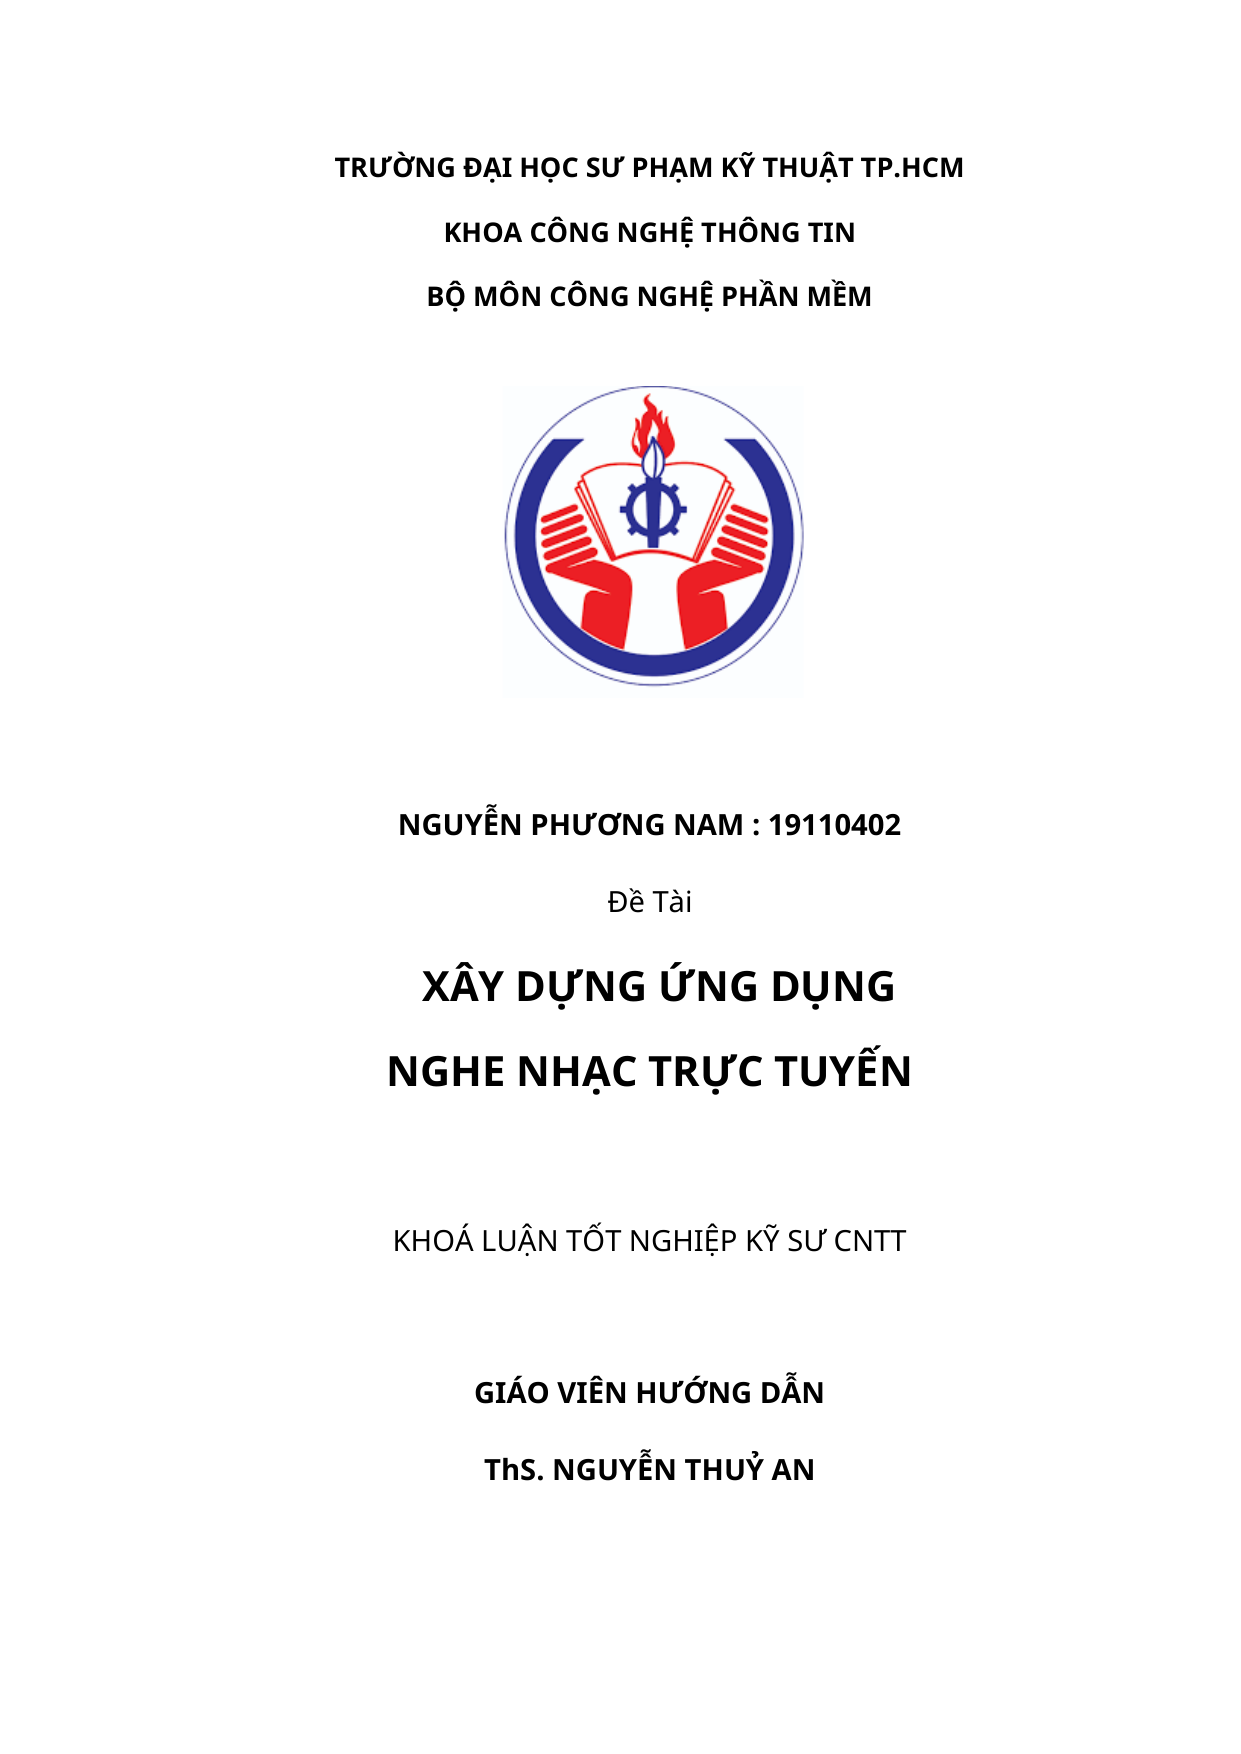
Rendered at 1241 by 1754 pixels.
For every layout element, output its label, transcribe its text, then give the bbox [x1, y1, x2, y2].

text KHOÁ LUẬN TỐT NGHIỆP KỸ SƯ CNTT [177, 1220, 1122, 1260]
text XÂY DỰNG ỨNG DỤNG NGHE NHẠC TRỰC TUYẾN [177, 957, 1122, 1099]
text KHOA CÔNG NGHỆ THÔNG TIN [177, 213, 1122, 250]
text ThS. NGUYỄN THUỶ AN [177, 1449, 1122, 1489]
picture [502, 386, 804, 698]
text Đề Tài [177, 881, 1122, 921]
text GIÁO VIÊN HƯỚNG DẪN [177, 1373, 1122, 1412]
text TRƯỜNG ĐẠI HỌC SƯ PHẠM KỸ THUẬT TP.HCM [177, 149, 1122, 186]
text NGUYỄN PHƯƠNG NAM : 19110402 [177, 805, 1122, 844]
text BỘ MÔN CÔNG NGHỆ PHẦN MỀM [177, 278, 1122, 315]
